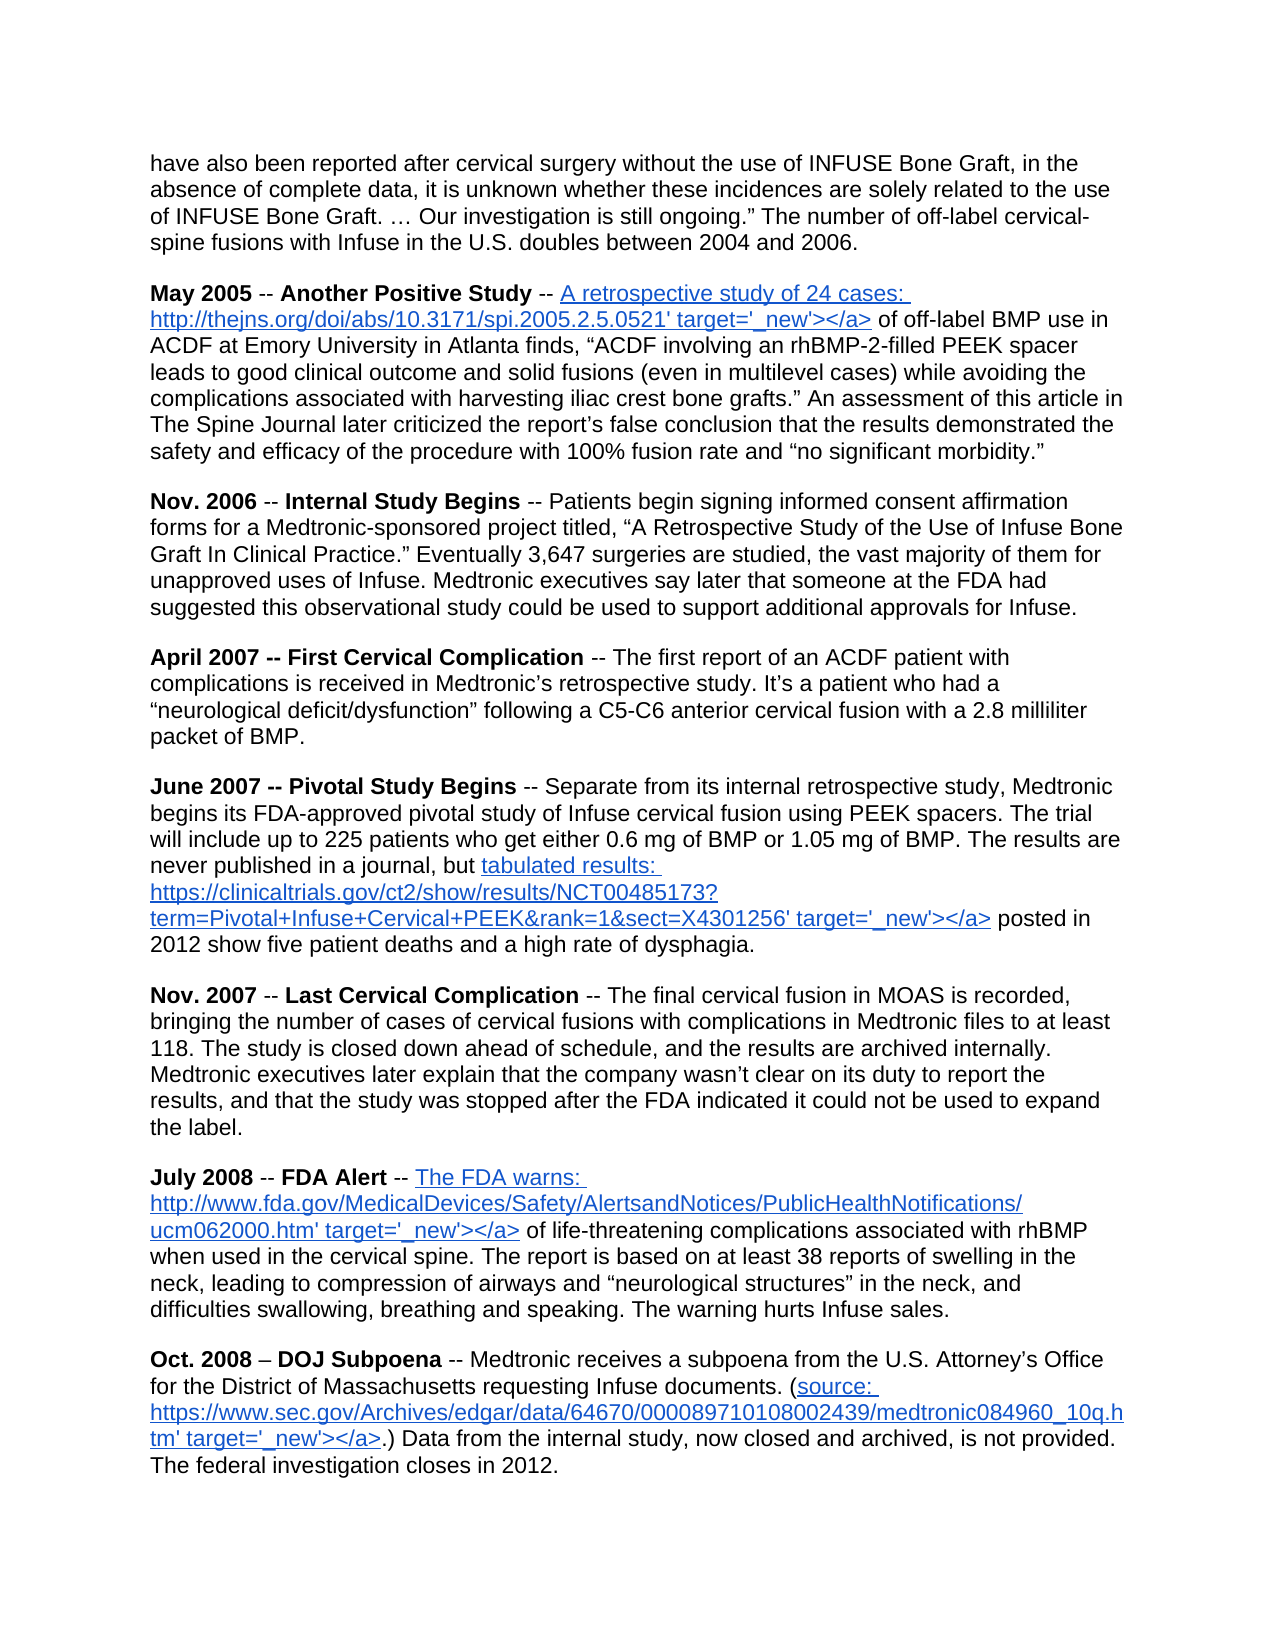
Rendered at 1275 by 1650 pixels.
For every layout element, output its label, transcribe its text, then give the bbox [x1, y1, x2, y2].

text Nov. 2007 -- Last Cervical Complication -- The final cervical fusion in MOAS is recorded, bringing the number of cases of cervical fusions with complications in Medtronic files to at least 118. The study is closed down ahead of schedule, and the results are archived internally. Medtronic executives later explain that the company wasn’t clear on its duty to report the results, and that the study was stopped after the FDA indicated it could not be used to expand the label. [150, 982, 1125, 1140]
text April 2007 -- First Cervical Complication -- The first report of an ACDF patient with complications is received in Medtronic’s retrospective study. It’s a patient who had a “neurological deficit/dysfunction” following a C5-C6 anterior cervical fusion with a 2.8 milliliter packet of BMP. [150, 644, 1125, 749]
text July 2008 -- FDA Alert -- The FDA warns: http://www.fda.gov/MedicalDevices/Safety/AlertsandNotices/PublicHealthNotifications/ucm062000.htm' target='_new'></a> of life-threatening complications associated with rhBMP when used in the cervical spine. The report is based on at least 38 reports of swelling in the neck, leading to compression of airways and “neurological structures” in the neck, and difficulties swallowing, breathing and speaking. The warning hurts Infuse sales. [150, 1164, 1125, 1322]
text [150, 150, 1125, 255]
text June 2007 -- Pivotal Study Begins -- Separate from its internal retrospective study, Medtronic begins its FDA-approved pivotal study of Infuse cervical fusion using PEEK spacers. The trial will include up to 225 patients who get either 0.6 mg of BMP or 1.05 mg of BMP. The results are never published in a journal, but tabulated results: https://clinicaltrials.gov/ct2/show/results/NCT00485173?term=Pivotal+Infuse+Cervical+PEEK&rank=1&sect=X4301256' target='_new'></a> posted in 2012 show five patient deaths and a high rate of dysphagia. [150, 773, 1125, 958]
text Oct. 2008 – DOJ Subpoena -- Medtronic receives a subpoena from the U.S. Attorney’s Office for the District of Massachusetts requesting Infuse documents. (source: https://www.sec.gov/Archives/edgar/data/64670/000089710108002439/medtronic084960_10q.htm' target='_new'></a>.) Data from the internal study, now closed and archived, is not provided. The federal investigation closes in 2012. [150, 1346, 1125, 1478]
text May 2005 -- Another Positive Study -- A retrospective study of 24 cases: http://thejns.org/doi/abs/10.3171/spi.2005.2.5.0521' target='_new'></a> of off-label BMP use in ACDF at Emory University in Atlanta finds, “ACDF involving an rhBMP-2-filled PEEK spacer leads to good clinical outcome and solid fusions (even in multilevel cases) while avoiding the complications associated with harvesting iliac crest bone grafts.” An assessment of this article in The Spine Journal later criticized the report’s false conclusion that the results demonstrated the safety and efficacy of the procedure with 100% fusion rate and “no significant morbidity.” [150, 279, 1125, 464]
text Nov. 2006 -- Internal Study Begins -- Patients begin signing informed consent affirmation forms for a Medtronic-sponsored project titled, “A Retrospective Study of the Use of Infuse Bone Graft In Clinical Practice.” Eventually 3,647 surgeries are studied, the vast majority of them for unapproved uses of Infuse. Medtronic executives say later that someone at the FDA had suggested this observational study could be used to support additional approvals for Infuse. [150, 488, 1125, 620]
